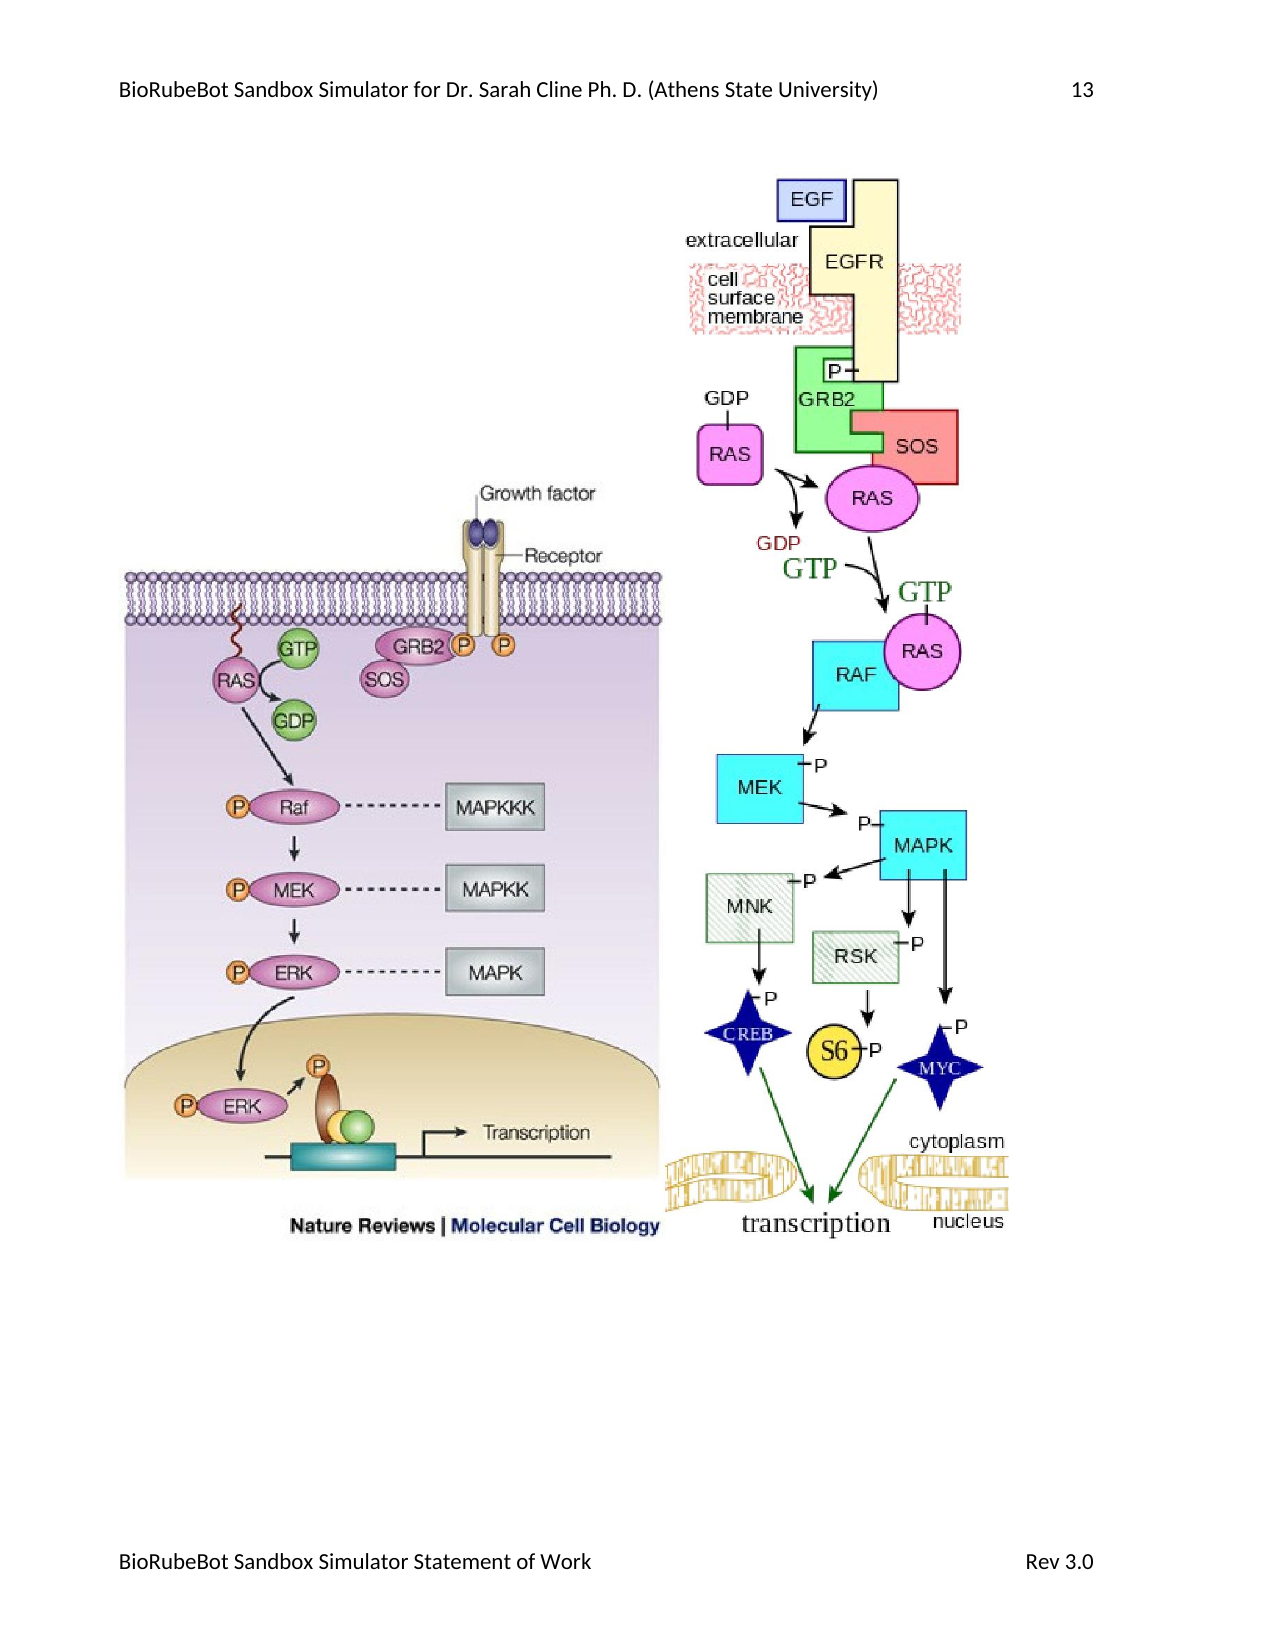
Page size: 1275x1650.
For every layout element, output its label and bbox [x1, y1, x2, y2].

picture [118, 168, 1009, 1241]
